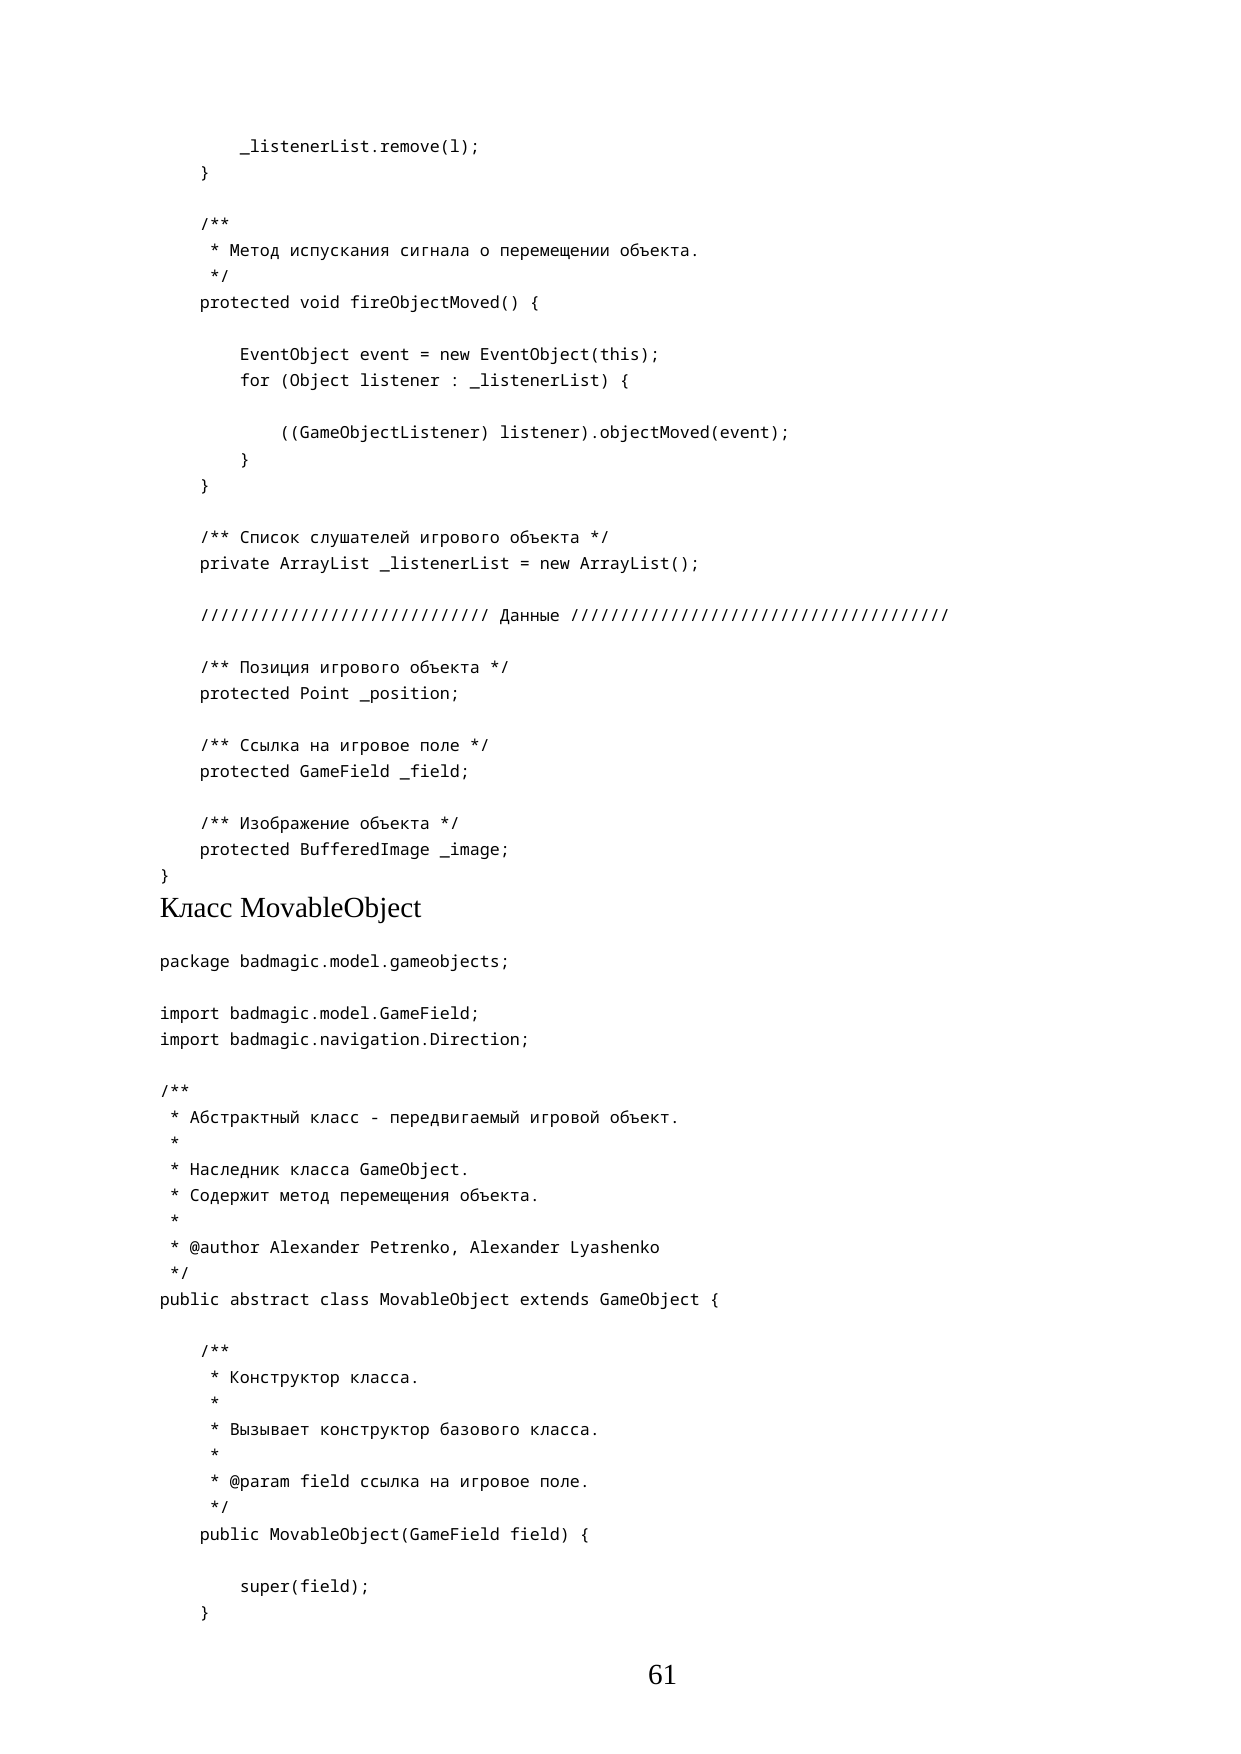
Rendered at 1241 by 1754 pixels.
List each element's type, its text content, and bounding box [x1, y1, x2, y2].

text * [159, 1209, 1165, 1232]
text * Абстрактный класс - передвигаемый игровой объект. [159, 1105, 1165, 1128]
text * Метод испускания сигнала о перемещении объекта. [159, 239, 1165, 261]
text super(field); [159, 1574, 1165, 1597]
text * @param field ссылка на игровое поле. [159, 1470, 1165, 1493]
text /** Позиция игрового объекта */ [159, 655, 1165, 678]
text /** [159, 1340, 1165, 1362]
text } [159, 473, 1165, 496]
text EventObject event = new EventObject(this); [159, 343, 1165, 366]
text * Содержит метод перемещения объекта. [159, 1183, 1165, 1206]
text public abstract class MovableObject extends GameObject { [159, 1288, 1165, 1310]
text * [159, 1131, 1165, 1154]
text private ArrayList _listenerList = new ArrayList(); [159, 551, 1165, 574]
text ///////////////////////////// Данные ////////////////////////////////////// [159, 603, 1165, 626]
text package badmagic.model.gameobjects; [159, 949, 1165, 972]
text */ [159, 265, 1165, 287]
text } [159, 864, 1165, 886]
text */ [159, 1262, 1165, 1284]
text /** Список слушателей игрового объекта */ [159, 525, 1165, 548]
text * @author Alexander Petrenko, Alexander Lyashenko [159, 1236, 1165, 1258]
text * Наследник класса GameObject. [159, 1157, 1165, 1180]
text ((GameObjectListener) listener).objectMoved(event); [159, 421, 1165, 444]
text protected GameField _field; [159, 759, 1165, 782]
text import badmagic.navigation.Direction; [159, 1027, 1165, 1050]
text import badmagic.model.GameField; [159, 1001, 1165, 1024]
text * [159, 1444, 1165, 1467]
text * [159, 1392, 1165, 1414]
text } [159, 447, 1165, 470]
text * Вызывает конструктор базового класса. [159, 1418, 1165, 1441]
text for (Object listener : _listenerList) { [159, 369, 1165, 392]
text protected void fireObjectMoved() { [159, 291, 1165, 313]
text protected Point _position; [159, 681, 1165, 704]
text Класс MovableObject [159, 890, 1165, 923]
text /** [159, 213, 1165, 235]
text */ [159, 1496, 1165, 1519]
text public MovableObject(GameField field) { [159, 1522, 1165, 1545]
text } [159, 161, 1165, 183]
text /** Ссылка на игровое поле */ [159, 733, 1165, 756]
text /** Изображение объекта */ [159, 812, 1165, 834]
text /** [159, 1079, 1165, 1102]
text protected BufferedImage _image; [159, 838, 1165, 860]
text _listenerList.remove(l); [159, 134, 1165, 157]
text * Конструктор класса. [159, 1366, 1165, 1388]
text } [159, 1600, 1165, 1623]
